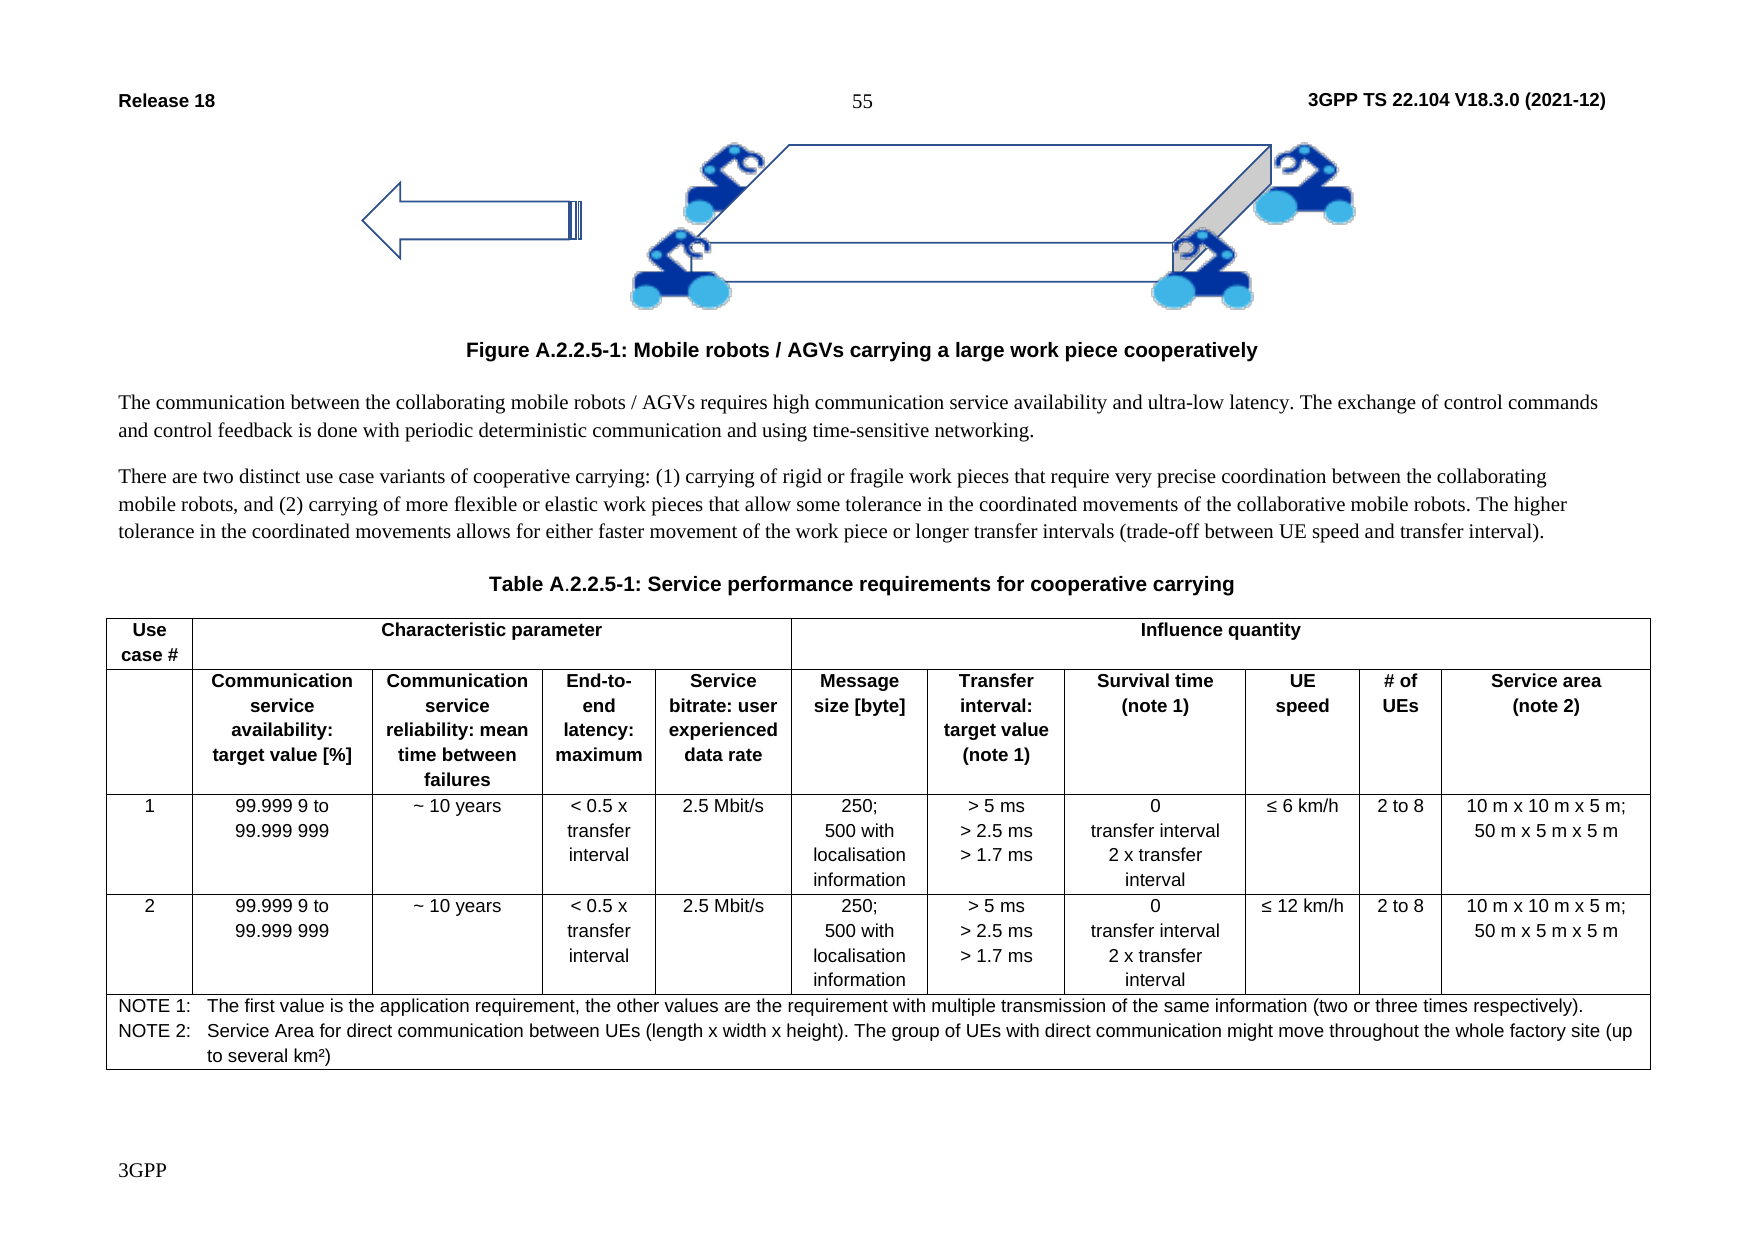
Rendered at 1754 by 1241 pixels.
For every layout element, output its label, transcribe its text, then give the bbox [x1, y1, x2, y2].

table_cell ≤ 6 km/h [1246, 795, 1359, 894]
table_cell 2.5 Mbit/s [656, 795, 791, 894]
table_cell Communication service reliability: mean time between failures [373, 670, 542, 793]
table_cell Service bitrate: user experienced data rate [656, 670, 791, 793]
text The communication between the collaborating mobile robots / AGVs requires high communication service availability and ultra-low latency. The exchange of control commands and control feedback is done with periodic deterministic communication and using time-sensitive networking. [118, 390, 1606, 442]
table_cell 2 [107, 895, 192, 994]
table_cell ≤ 12 km/h [1246, 895, 1359, 994]
table_cell > 5 ms > 2.5 ms > 1.7 ms [928, 795, 1064, 894]
table_cell Message size [byte] [792, 670, 927, 793]
table_cell 2 to 8 [1360, 895, 1441, 994]
table_cell 10 m x 10 m x 5 m; 50 m x 5 m x 5 m [1442, 795, 1650, 894]
text Table A.2.2.5-1: Service performance requirements for cooperative carrying [118, 572, 1606, 596]
text There are two distinct use case variants of cooperative carrying: (1) carrying of rigid or fragile work pieces that require very precise coordination between the collaborating mobile robots, and (2) carrying of more flexible or elastic work pieces that allow some tolerance in the coordinated movements of the collaborative mobile robots. The higher tolerance in the coordinated movements allows for either faster movement of the work piece or longer transfer intervals (trade-off between UE speed and transfer interval). [118, 464, 1606, 543]
table_cell ~ 10 years [373, 895, 542, 994]
table_cell 99.999 9 to 99.999 999 [193, 795, 372, 894]
table_cell 1 [107, 795, 192, 894]
table_cell > 5 ms > 2.5 ms > 1.7 ms [928, 895, 1064, 994]
table_cell NOTE 1: The first value is the application requirement, the other values are the requirement with multiple transmission of the same information (two or three times respectively). NOTE 2: Service Area for direct communication between UEs (length x width x height). The group of UEs with direct communication might move throughout the whole factory site (up to several km²) [107, 995, 1650, 1069]
table_cell 250; 500 with localisation information [792, 795, 927, 894]
table_cell 0 transfer interval 2 x transfer interval [1065, 895, 1245, 994]
table_cell 250; 500 with localisation information [792, 895, 927, 994]
table_cell < 0.5 x transfer interval [543, 895, 655, 994]
table_cell < 0.5 x transfer interval [543, 795, 655, 894]
table_header Characteristic parameter [193, 619, 791, 668]
table_cell 99.999 9 to 99.999 999 [193, 895, 372, 994]
text Figure A.2.2.5-1: Mobile robots / AGVs carrying a large work piece cooperatively [118, 337, 1606, 361]
table_cell Service area (note 2) [1442, 670, 1650, 793]
table_cell UE speed [1246, 670, 1359, 793]
table_cell End-to-end latency: maximum [543, 670, 655, 793]
table_cell 0 transfer interval 2 x transfer interval [1065, 795, 1245, 894]
table_header Use case # [107, 619, 192, 668]
table_cell 10 m x 10 m x 5 m; 50 m x 5 m x 5 m [1442, 895, 1650, 994]
table_cell Transfer interval: target value (note 1) [928, 670, 1064, 793]
table_cell Survival time (note 1) [1065, 670, 1245, 793]
table_cell [107, 670, 192, 793]
table_cell # of UEs [1360, 670, 1441, 793]
table_cell ~ 10 years [373, 795, 542, 894]
table_cell Communication service availability: target value [%] [193, 670, 372, 793]
table_cell 2.5 Mbit/s [656, 895, 791, 994]
table_cell 2 to 8 [1360, 795, 1441, 894]
table_header Influence quantity [792, 619, 1650, 668]
